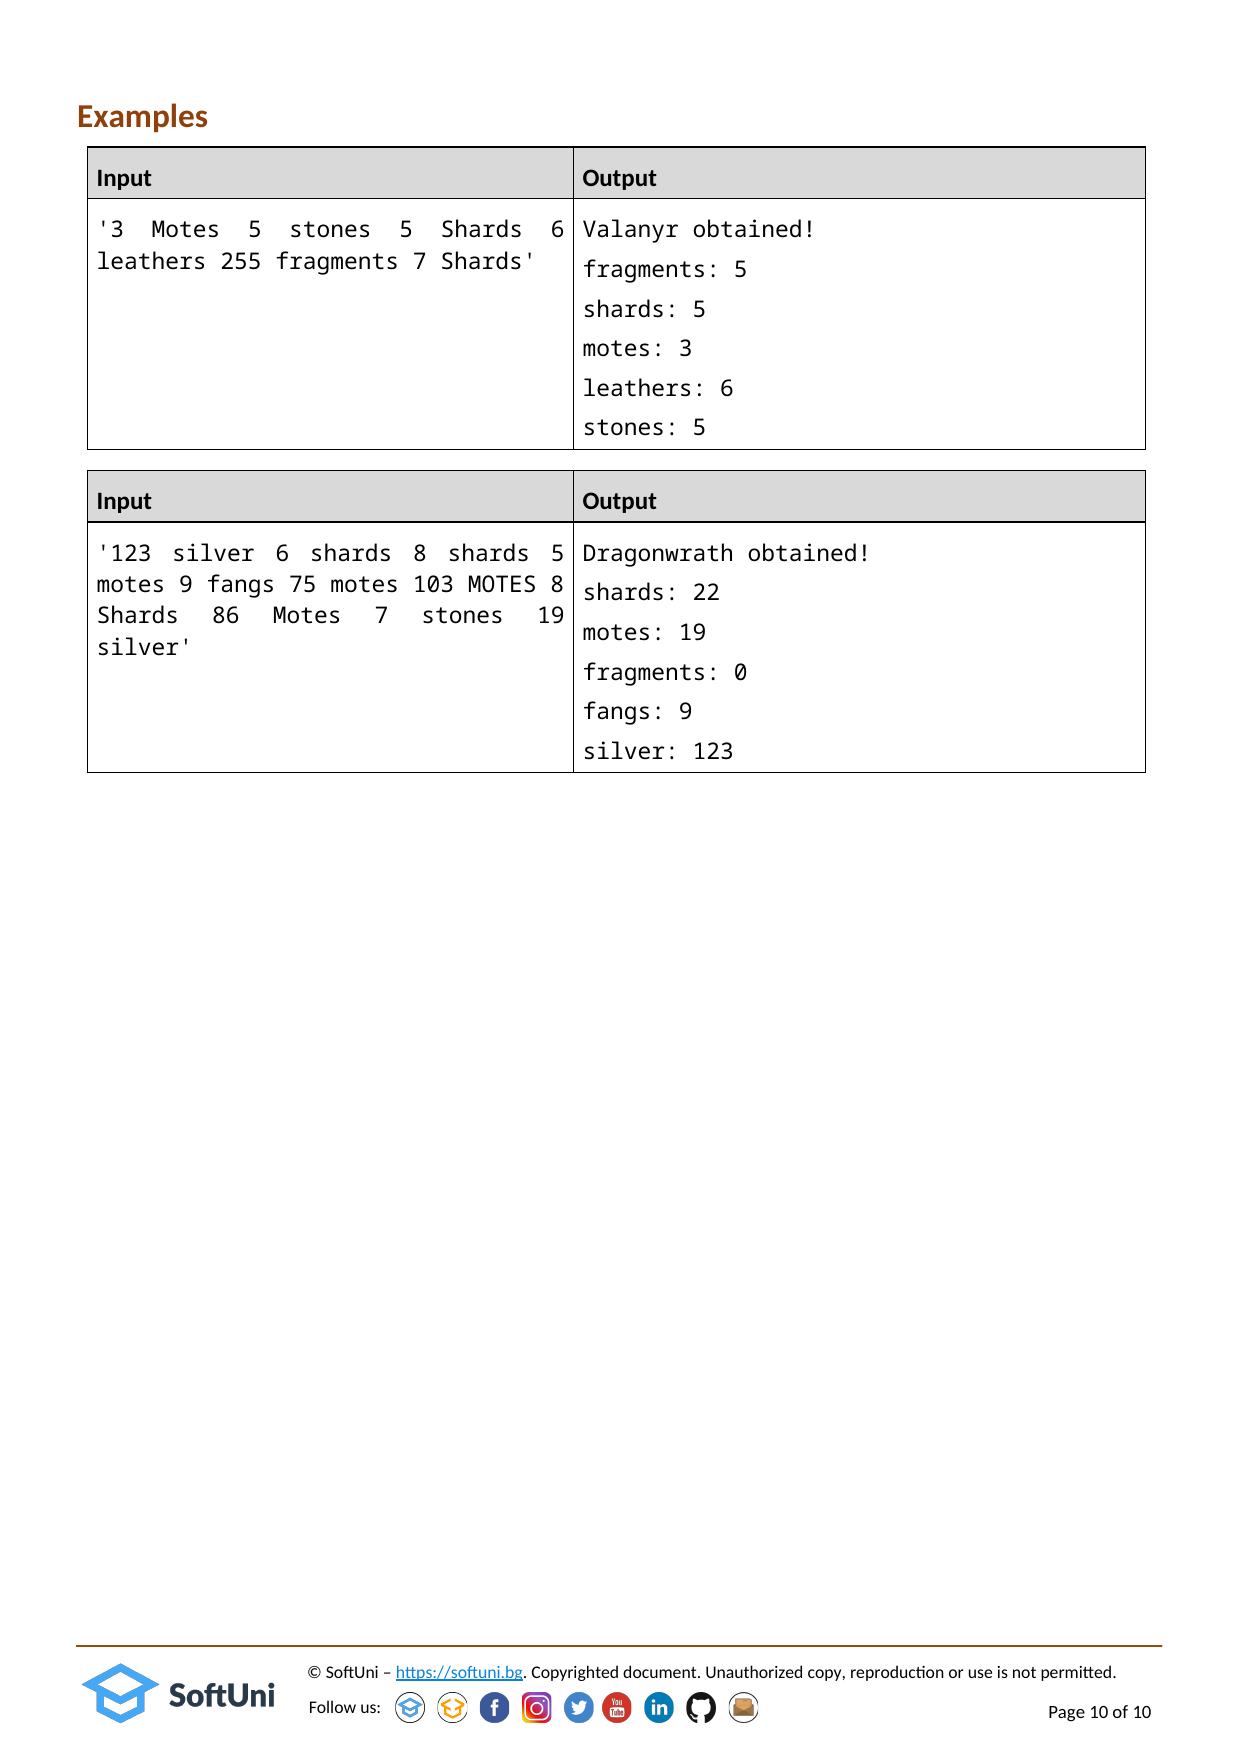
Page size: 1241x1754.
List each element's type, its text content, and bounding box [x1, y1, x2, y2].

subtitle Examples [77, 95, 1163, 136]
table_cell '123 silver 6 shards 8 shards 5 motes 9 fangs 75 motes 103 MOTES 8 Shards 86 Motes 7 stones 19 silver' [88, 523, 573, 772]
picture [75, 1658, 281, 1729]
table_cell Valanyr obtained! fragments: 5 shards: 5 motes: 3 leathers: 6 stones: 5 [574, 199, 1145, 448]
table_cell '3 Motes 5 stones 5 Shards 6 leathers 255 fragments 7 Shards' [88, 199, 573, 448]
picture [686, 1692, 716, 1723]
picture [644, 1714, 653, 1723]
picture [479, 1692, 510, 1723]
table_header Output [574, 148, 1145, 198]
picture [728, 1692, 759, 1723]
picture [395, 1692, 425, 1723]
picture [665, 1692, 674, 1701]
table_header Input [88, 471, 573, 521]
table_cell Dragonwrath obtained! shards: 22 motes: 19 fragments: 0 fangs: 9 silver: 123 [574, 523, 1145, 772]
picture [437, 1692, 468, 1723]
picture [658, 1705, 667, 1714]
picture [522, 1692, 552, 1723]
picture [644, 1692, 653, 1701]
table_header Output [574, 471, 1145, 521]
picture [564, 1692, 594, 1723]
table_header Input [88, 148, 573, 198]
picture [602, 1692, 632, 1723]
picture [665, 1714, 674, 1723]
